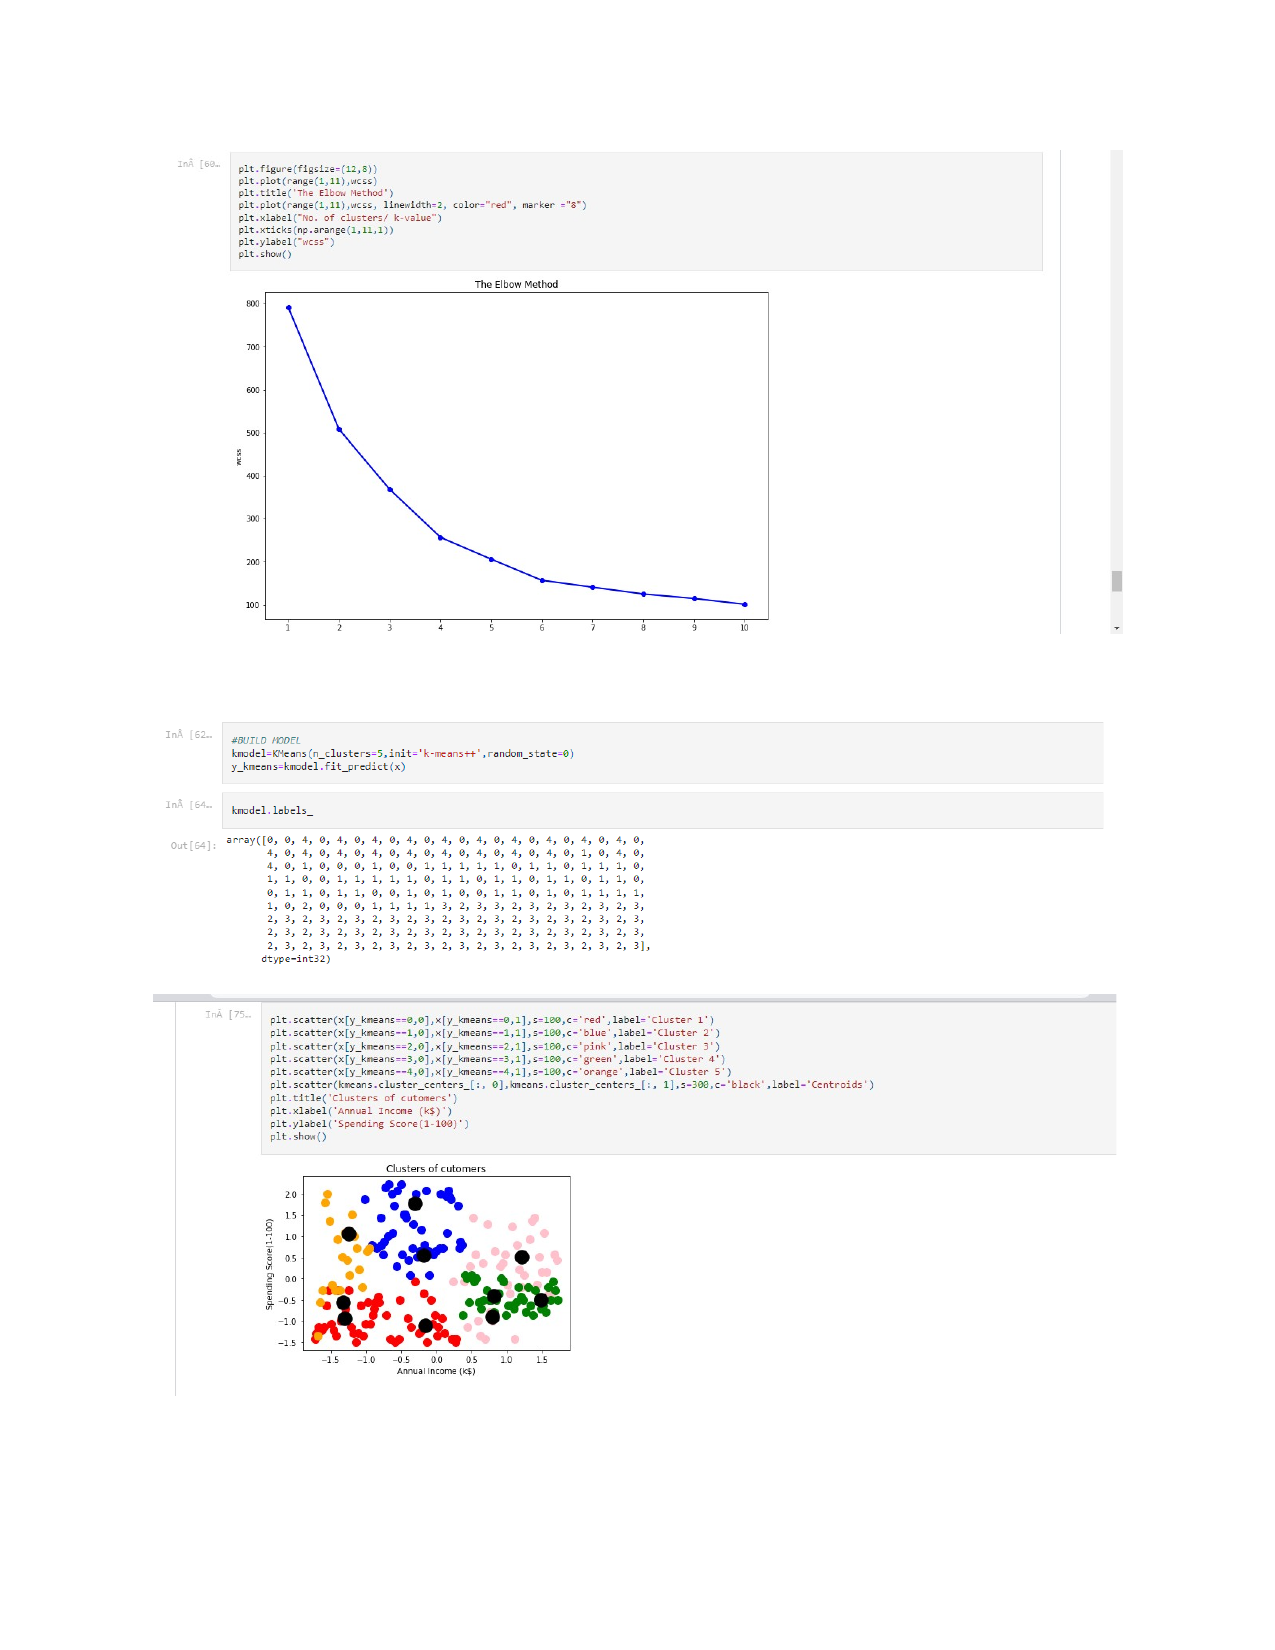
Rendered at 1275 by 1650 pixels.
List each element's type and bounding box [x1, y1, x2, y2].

picture [153, 994, 1117, 1396]
picture [165, 722, 1104, 964]
picture [177, 150, 1123, 634]
